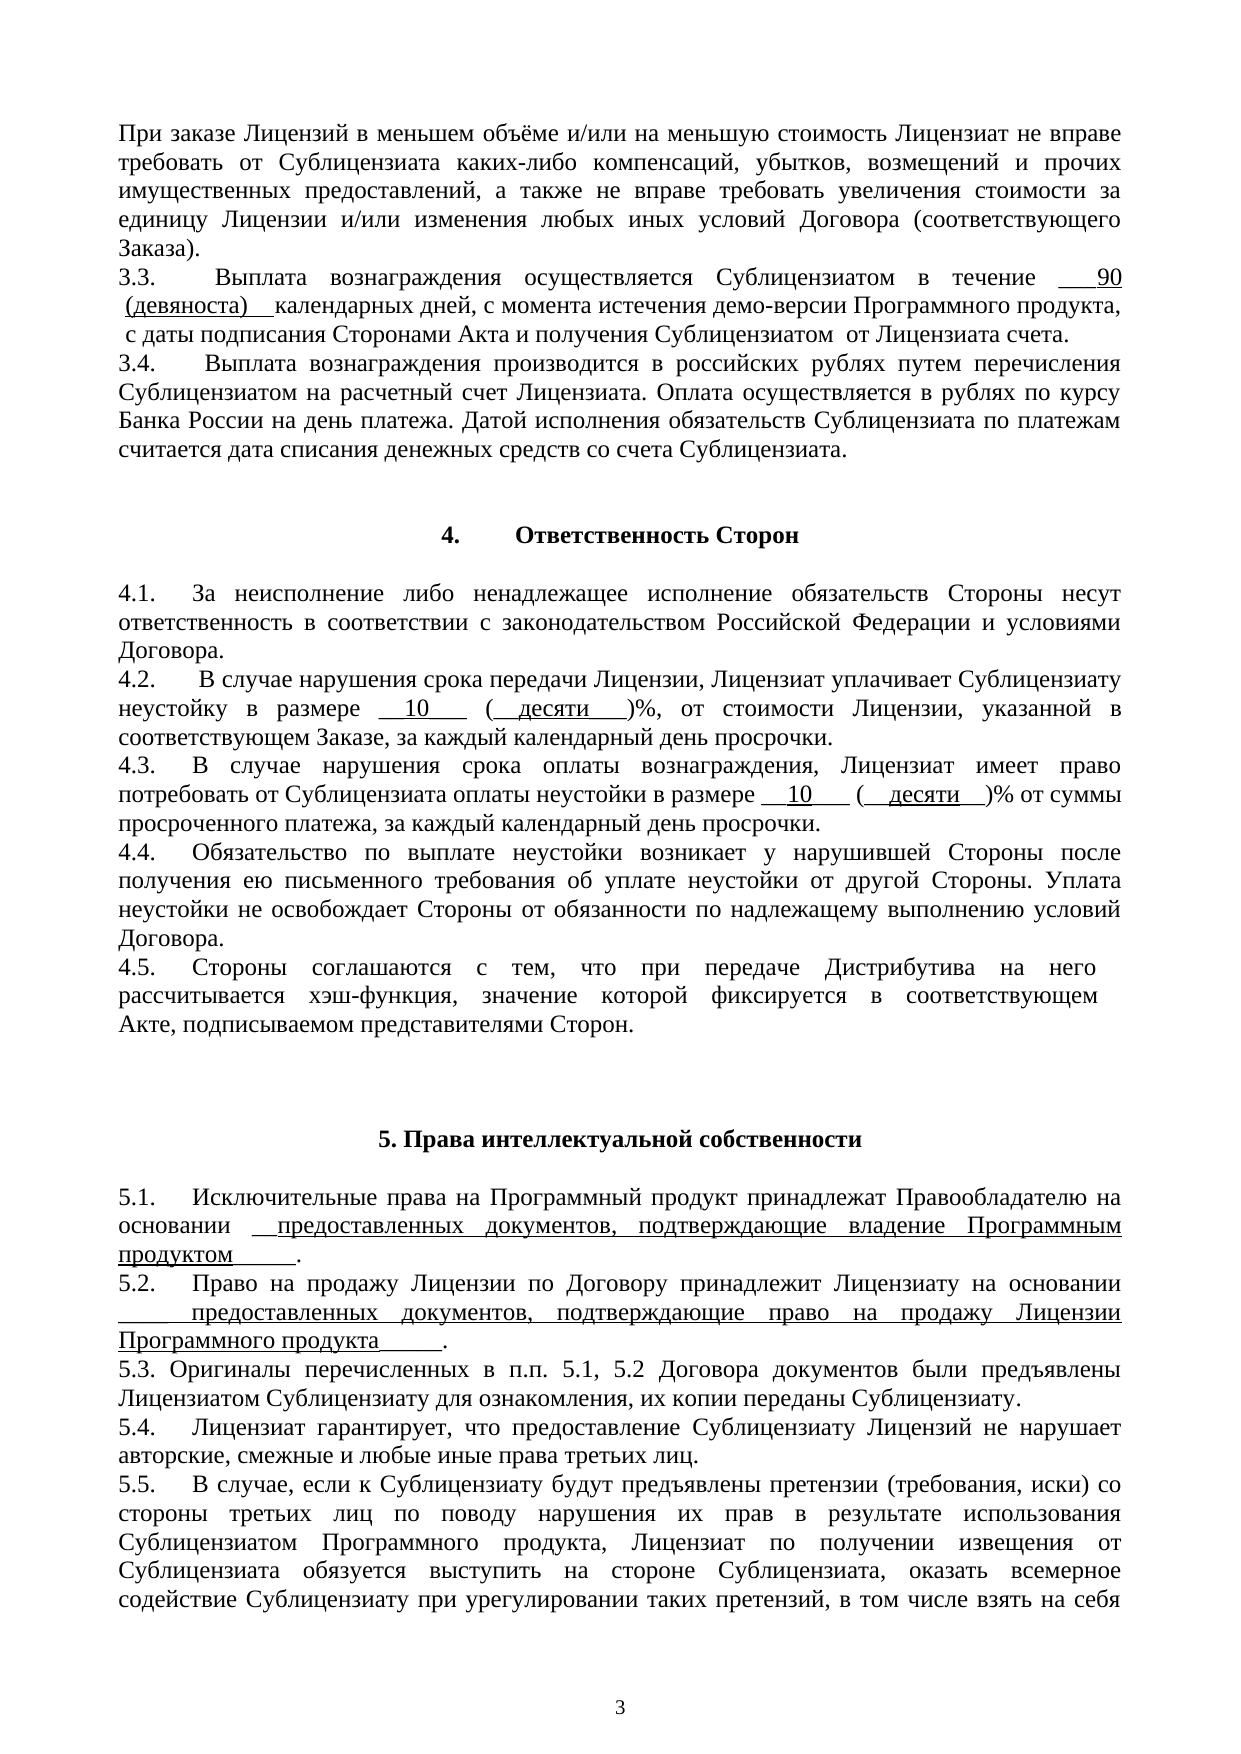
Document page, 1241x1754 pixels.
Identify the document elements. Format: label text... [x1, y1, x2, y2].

text 5. Права интеллектуальной собственности [118, 1124, 1122, 1153]
list Обязательство по выплате неустойки возникает у нарушившей Стороны после получения ею письменного требования об уплате неустойки от другой Стороны. Уплата неустойки не освобождает Стороны от обязанности по надлежащему выполнению условий Договора. [118, 837, 1122, 952]
list Выплата вознаграждения осуществляется Сублицензиатом в течение ___90 (девяноста) календарных дней, с момента истечения демо-версии Программного продукта, с даты подписания Сторонами Акта и получения Сублицензиатом от Лицензиата счета. [118, 262, 1122, 348]
text 5.1. Исключительные права на Программный продукт принадлежат Правообладателю на основании __предоставленных документов, подтверждающие владение Программным продуктом_____. [118, 1182, 1122, 1268]
list За неисполнение либо ненадлежащее исполнение обязательств Стороны несут ответственность в соответствии с законодательством Российской Федерации и условиями Договора. [118, 578, 1122, 664]
list Выплата вознаграждения производится в российских рублях путем перечисления Сублицензиатом на расчетный счет Лицензиата. Оплата осуществляется в рублях по курсу Банка России на день платежа. Датой исполнения обязательств Сублицензиата по платежам считается дата списания денежных средств со счета Сублицензиата. [118, 348, 1122, 463]
text 5.2. Право на продажу Лицензии по Договору принадлежит Лицензиату на основании ____ предоставленных документов, подтверждающие право на продажу Лицензии Программного продукта_____. [118, 1323, 1122, 1354]
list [118, 118, 1122, 262]
list Стороны соглашаются с тем, что при передаче Дистрибутива на него рассчитывается хэш-функция, значение которой фиксируется в соответствующем Акте, подписываемом представителями Сторон. [118, 952, 1122, 1038]
list В случае нарушения срока передачи Лицензии, Лицензиат уплачивает Сублицензиату неустойку в размере __10___ (__десяти___)%, от стоимости Лицензии, указанной в соответствующем Заказе, за каждый календарный день просрочки. [118, 664, 1122, 751]
list В случае нарушения срока оплаты вознаграждения, Лицензиат имеет право потребовать от Сублицензиата оплаты неустойки в размере __10___ (__десяти__)% от суммы просроченного платежа, за каждый календарный день просрочки. [118, 751, 1122, 837]
text 5.2. Право на продажу Лицензии по Договору принадлежит Лицензиату на основании ____ предоставленных документов, подтверждающие право на продажу Лицензии Программного продукта_____. [118, 1268, 1122, 1322]
text 5.4. Лицензиат гарантирует, что предоставление Сублицензиату Лицензий не нарушает авторские, смежные и любые иные права третьих лиц. [118, 1412, 1122, 1469]
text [118, 1469, 1122, 1613]
text 5.3. Оригиналы перечисленных в п.п. 5.1, 5.2 Договора документов были предъявлены Лицензиатом Сублицензиату для ознакомления, их копии переданы Сублицензиату. [118, 1354, 1122, 1412]
list Ответственность Сторон [118, 521, 1122, 549]
